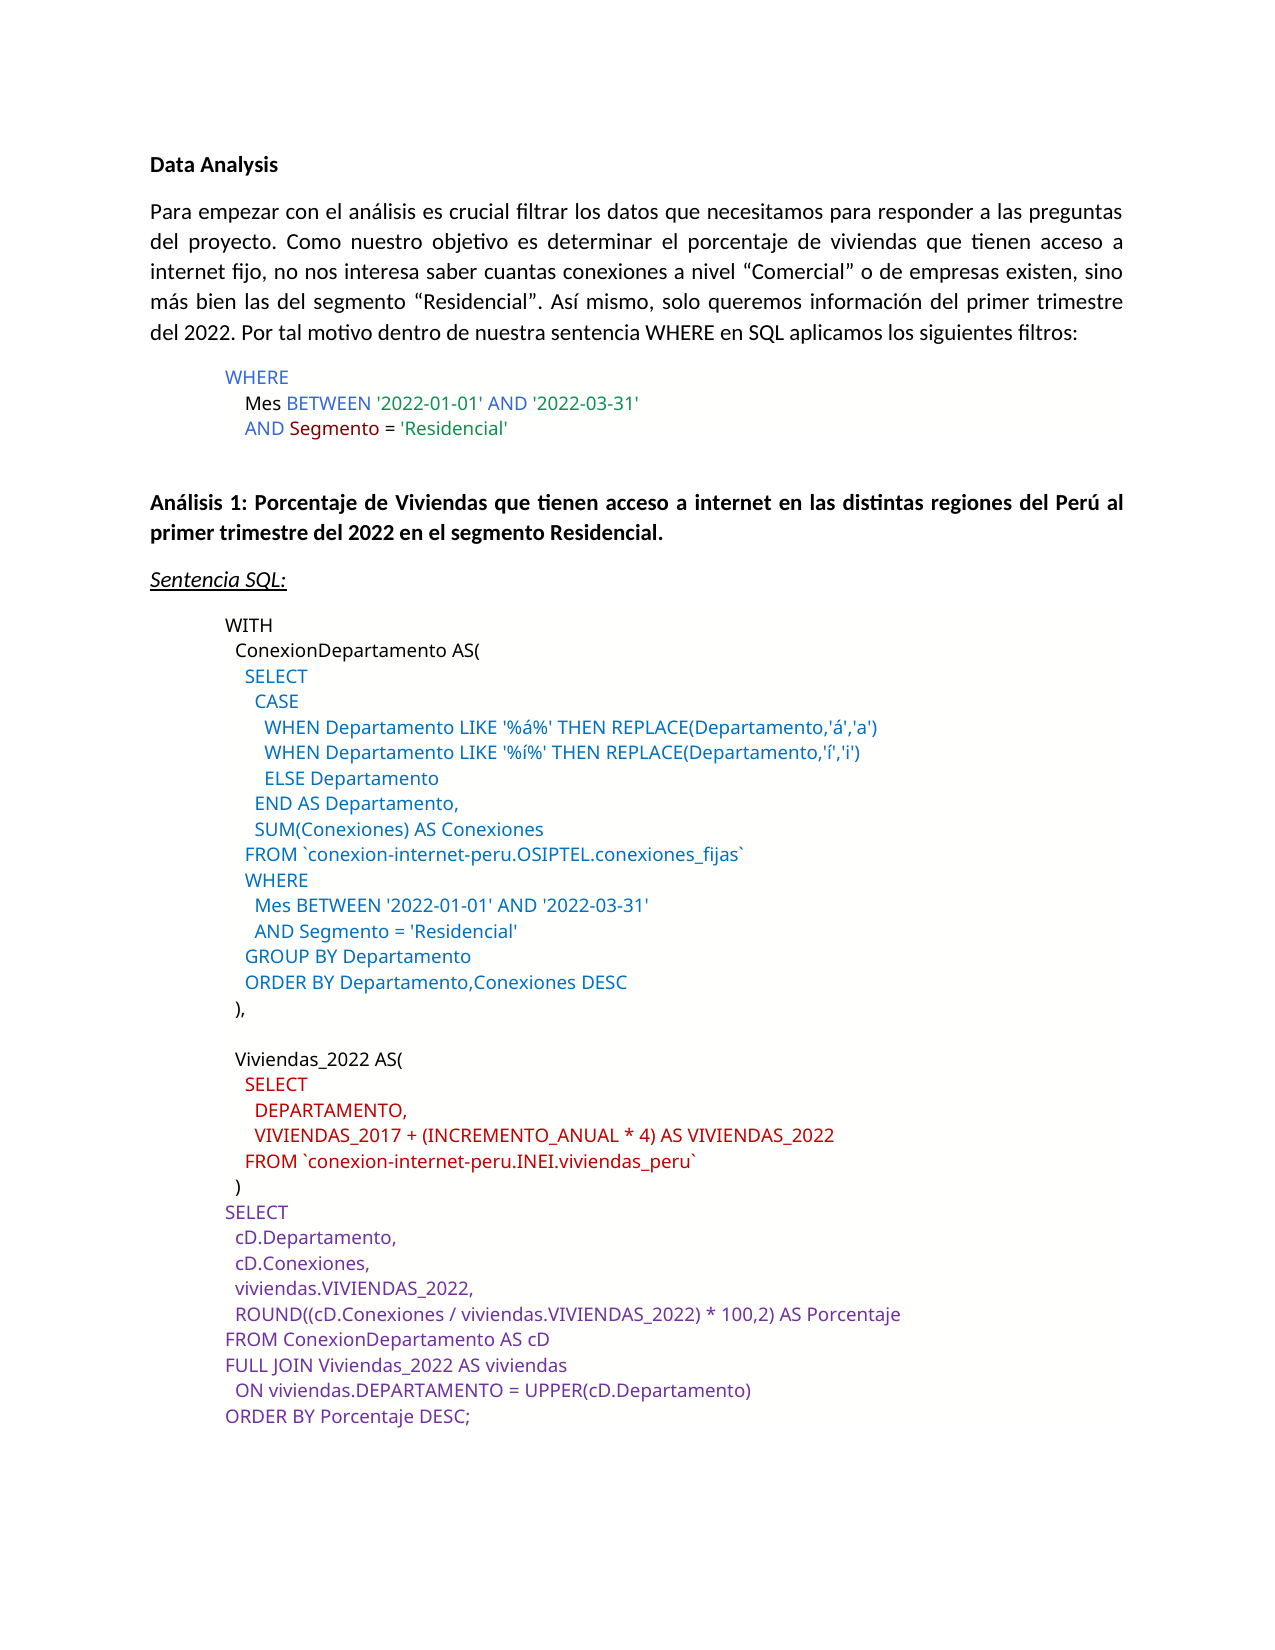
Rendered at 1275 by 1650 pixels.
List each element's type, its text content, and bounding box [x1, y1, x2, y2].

text ConexionDepartamento AS( [225, 637, 1125, 663]
text AND Segmento = 'Residencial' [225, 416, 1125, 441]
text ON viviendas.DEPARTAMENTO = UPPER(cD.Departamento) [225, 1378, 1125, 1403]
text SUM(Conexiones) AS Conexiones [225, 816, 1125, 842]
text FROM ConexionDepartamento AS cD [225, 1327, 1125, 1352]
text SELECT [225, 1071, 1125, 1097]
text ) [225, 1173, 1125, 1199]
text Para empezar con el análisis es crucial filtrar los datos que necesitamos para responder a las preguntas del proyecto. Como nuestro objetivo es determinar el porcentaje de viviendas que tienen acceso a internet fijo, no nos interesa saber cuantas conexiones a nivel “Comercial” o de empresas existen, sino más bien las del segmento “Residencial”. Así mismo, solo queremos información del primer trimestre del 2022. Por tal motivo dentro de nuestra sentencia WHERE en SQL aplicamos los siguientes filtros: [150, 197, 1125, 346]
text AND Segmento = 'Residencial' [225, 918, 1125, 944]
text Viviendas_2022 AS( [225, 1046, 1125, 1071]
text WHERE [225, 867, 1125, 893]
text END AS Departamento, [225, 791, 1125, 816]
text GROUP BY Departamento [225, 944, 1125, 969]
text cD.Departamento, [225, 1224, 1125, 1250]
text Mes BETWEEN '2022-01-01' AND '2022-03-31' [225, 390, 1125, 416]
text ORDER BY Porcentaje DESC; [225, 1403, 1125, 1429]
text FROM `conexion-internet-peru.INEI.viviendas_peru` [225, 1148, 1125, 1173]
text ROUND((cD.Conexiones / viviendas.VIVIENDAS_2022) * 100,2) AS Porcentaje [225, 1301, 1125, 1327]
text WHEN Departamento LIKE '%á%' THEN REPLACE(Departamento,'á','a') [225, 714, 1125, 739]
text DEPARTAMENTO, [225, 1097, 1125, 1122]
text viviendas.VIVIENDAS_2022, [225, 1276, 1125, 1301]
text Mes BETWEEN '2022-01-01' AND '2022-03-31' [225, 893, 1125, 918]
text SELECT [225, 1199, 1125, 1224]
text ), [225, 995, 1125, 1020]
text Sentencia SQL: [150, 565, 1125, 593]
text ORDER BY Departamento,Conexiones DESC [225, 969, 1125, 995]
text ELSE Departamento [225, 765, 1125, 791]
text FROM `conexion-internet-peru.OSIPTEL.conexiones_fijas` [225, 842, 1125, 867]
text SELECT [225, 663, 1125, 688]
text WHERE [225, 364, 1125, 390]
text FULL JOIN Viviendas_2022 AS viviendas [225, 1352, 1125, 1378]
text cD.Conexiones, [225, 1250, 1125, 1276]
text WITH [225, 612, 1125, 637]
text Data Analysis [150, 150, 1125, 178]
text VIVIENDAS_2017 + (INCREMENTO_ANUAL * 4) AS VIVIENDAS_2022 [225, 1122, 1125, 1148]
text WHEN Departamento LIKE '%í%' THEN REPLACE(Departamento,'í','i') [225, 739, 1125, 765]
text CASE [225, 688, 1125, 714]
text Análisis 1: Porcentaje de Viviendas que tienen acceso a internet en las distintas regiones del Perú al primer trimestre del 2022 en el segmento Residencial. [150, 488, 1125, 546]
